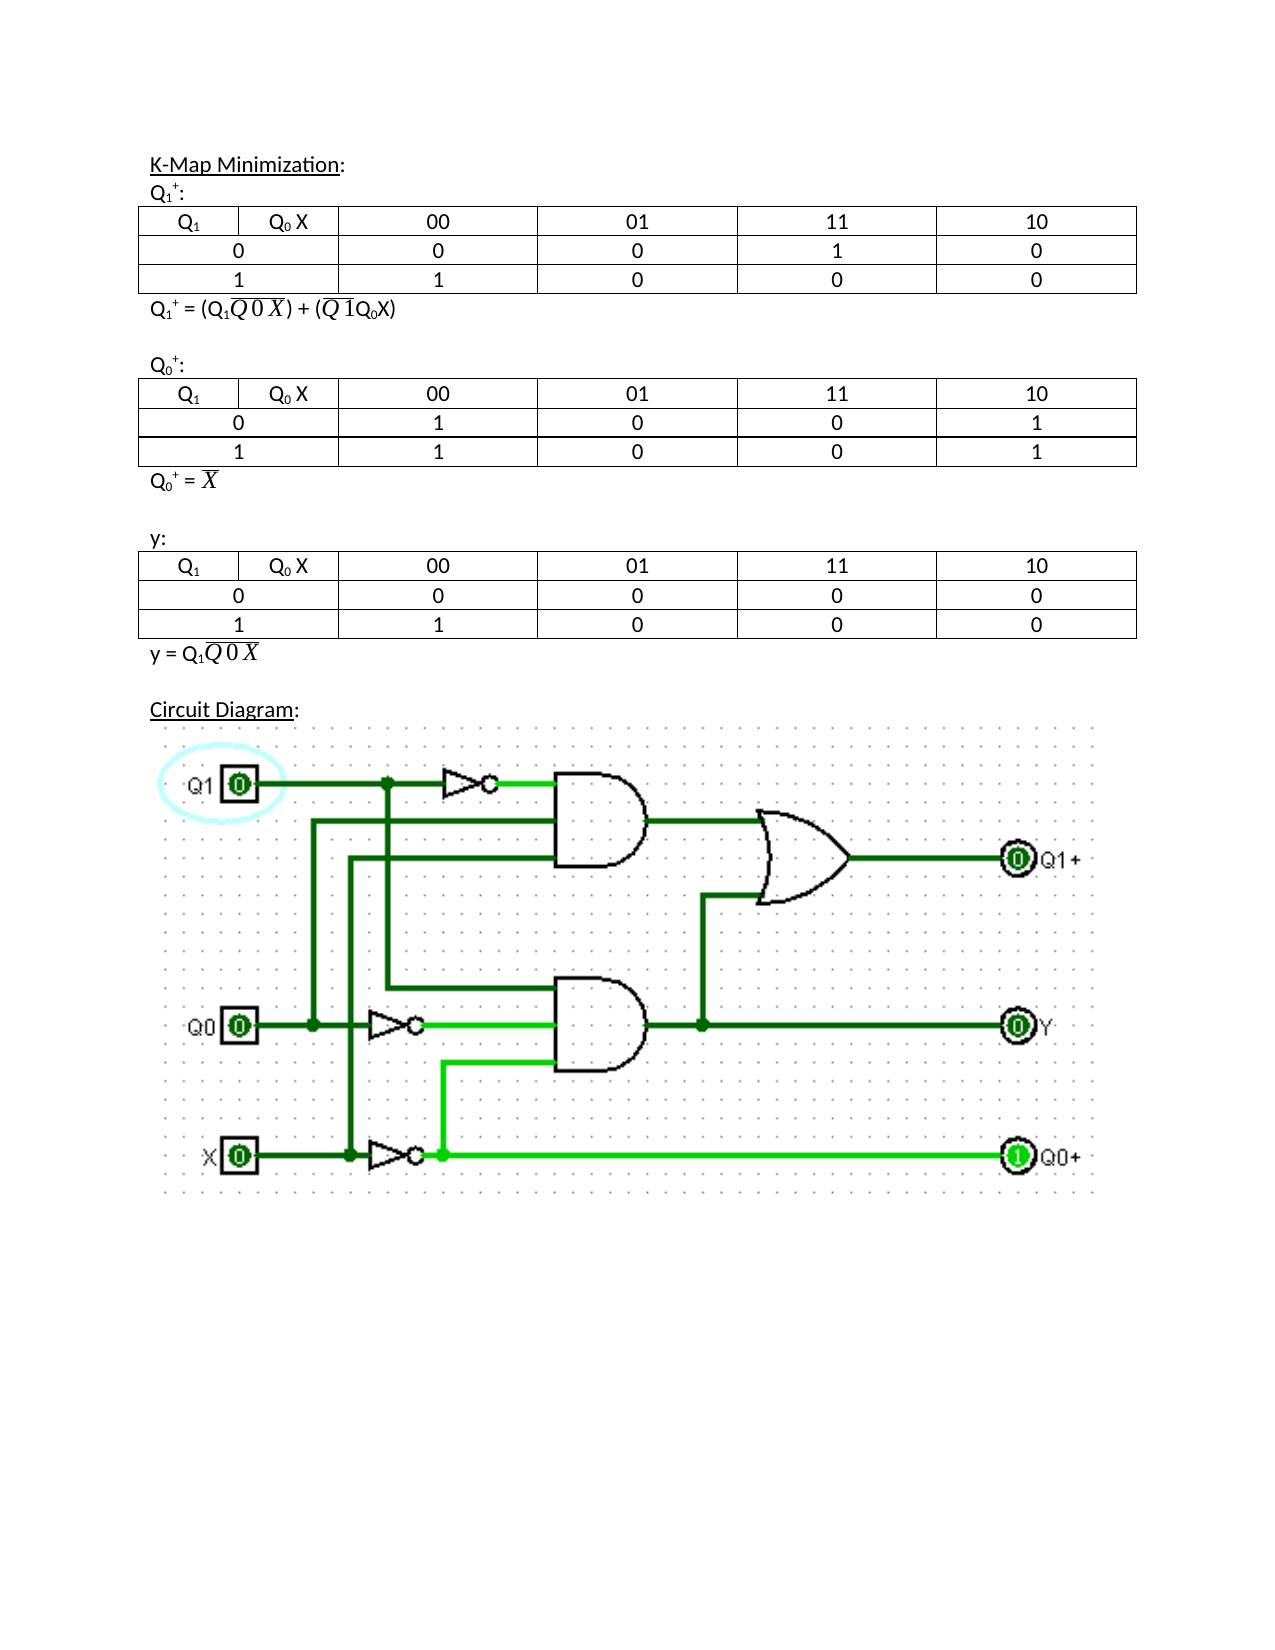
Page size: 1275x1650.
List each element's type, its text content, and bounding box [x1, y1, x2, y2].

table_header 10 [937, 207, 1136, 235]
table_cell 0 [937, 610, 1136, 638]
table_header Q0 X [239, 379, 338, 407]
text Circuit Diagram: [150, 695, 1125, 723]
table_header 10 [937, 552, 1136, 580]
text Q1+: [150, 178, 1125, 206]
table_cell 1 [339, 409, 537, 436]
table_cell 1 [339, 610, 537, 638]
picture [150, 722, 1100, 1207]
table_cell 1 [339, 265, 537, 293]
table_cell 0 [738, 265, 936, 293]
table_header 01 [538, 207, 737, 235]
table_cell 0 [339, 236, 537, 264]
table_header Q1 [139, 379, 238, 407]
table_cell 1 [139, 265, 338, 293]
table_cell 0 [538, 610, 737, 638]
table_cell 0 [738, 438, 936, 466]
table_cell 0 [538, 265, 737, 293]
text Q0+: [150, 350, 1125, 378]
table_header 01 [538, 379, 737, 407]
table_cell 0 [139, 409, 338, 436]
table_cell 0 [738, 610, 936, 638]
table_header Q0 X [239, 207, 338, 235]
table_cell 0 [738, 409, 936, 436]
table_header Q1 [139, 552, 238, 580]
table_cell 1 [139, 438, 338, 466]
table_cell 0 [538, 438, 737, 466]
table_cell 0 [538, 236, 737, 264]
table_header 00 [339, 379, 537, 407]
text K-Map Minimization: [150, 150, 1125, 178]
table_cell 0 [738, 581, 936, 609]
table_header Q0 X [239, 552, 338, 580]
table_cell 1 [139, 610, 338, 638]
table_cell 0 [538, 581, 737, 609]
table_header 00 [339, 207, 537, 235]
table_header 11 [738, 552, 936, 580]
text y = Q1 [150, 639, 1125, 667]
table_cell 0 [937, 581, 1136, 609]
text Q0+ = [150, 467, 1125, 494]
text Q1+ = (Q1) + (Q0X) [150, 294, 1125, 322]
table_cell 1 [937, 409, 1136, 436]
table_cell 0 [538, 409, 737, 436]
table_header 01 [538, 552, 737, 580]
table_cell 1 [339, 438, 537, 466]
table_cell 0 [339, 581, 537, 609]
table_cell 1 [738, 236, 936, 264]
table_cell 0 [937, 236, 1136, 264]
table_header 11 [738, 379, 936, 407]
text y: [150, 523, 1125, 551]
table_header 00 [339, 552, 537, 580]
table_cell 0 [937, 265, 1136, 293]
table_cell 0 [139, 236, 338, 264]
table_header 10 [937, 379, 1136, 407]
table_header 11 [738, 207, 936, 235]
table_header Q1 [139, 207, 238, 235]
table_cell 0 [139, 581, 338, 609]
table_cell 1 [937, 438, 1136, 466]
